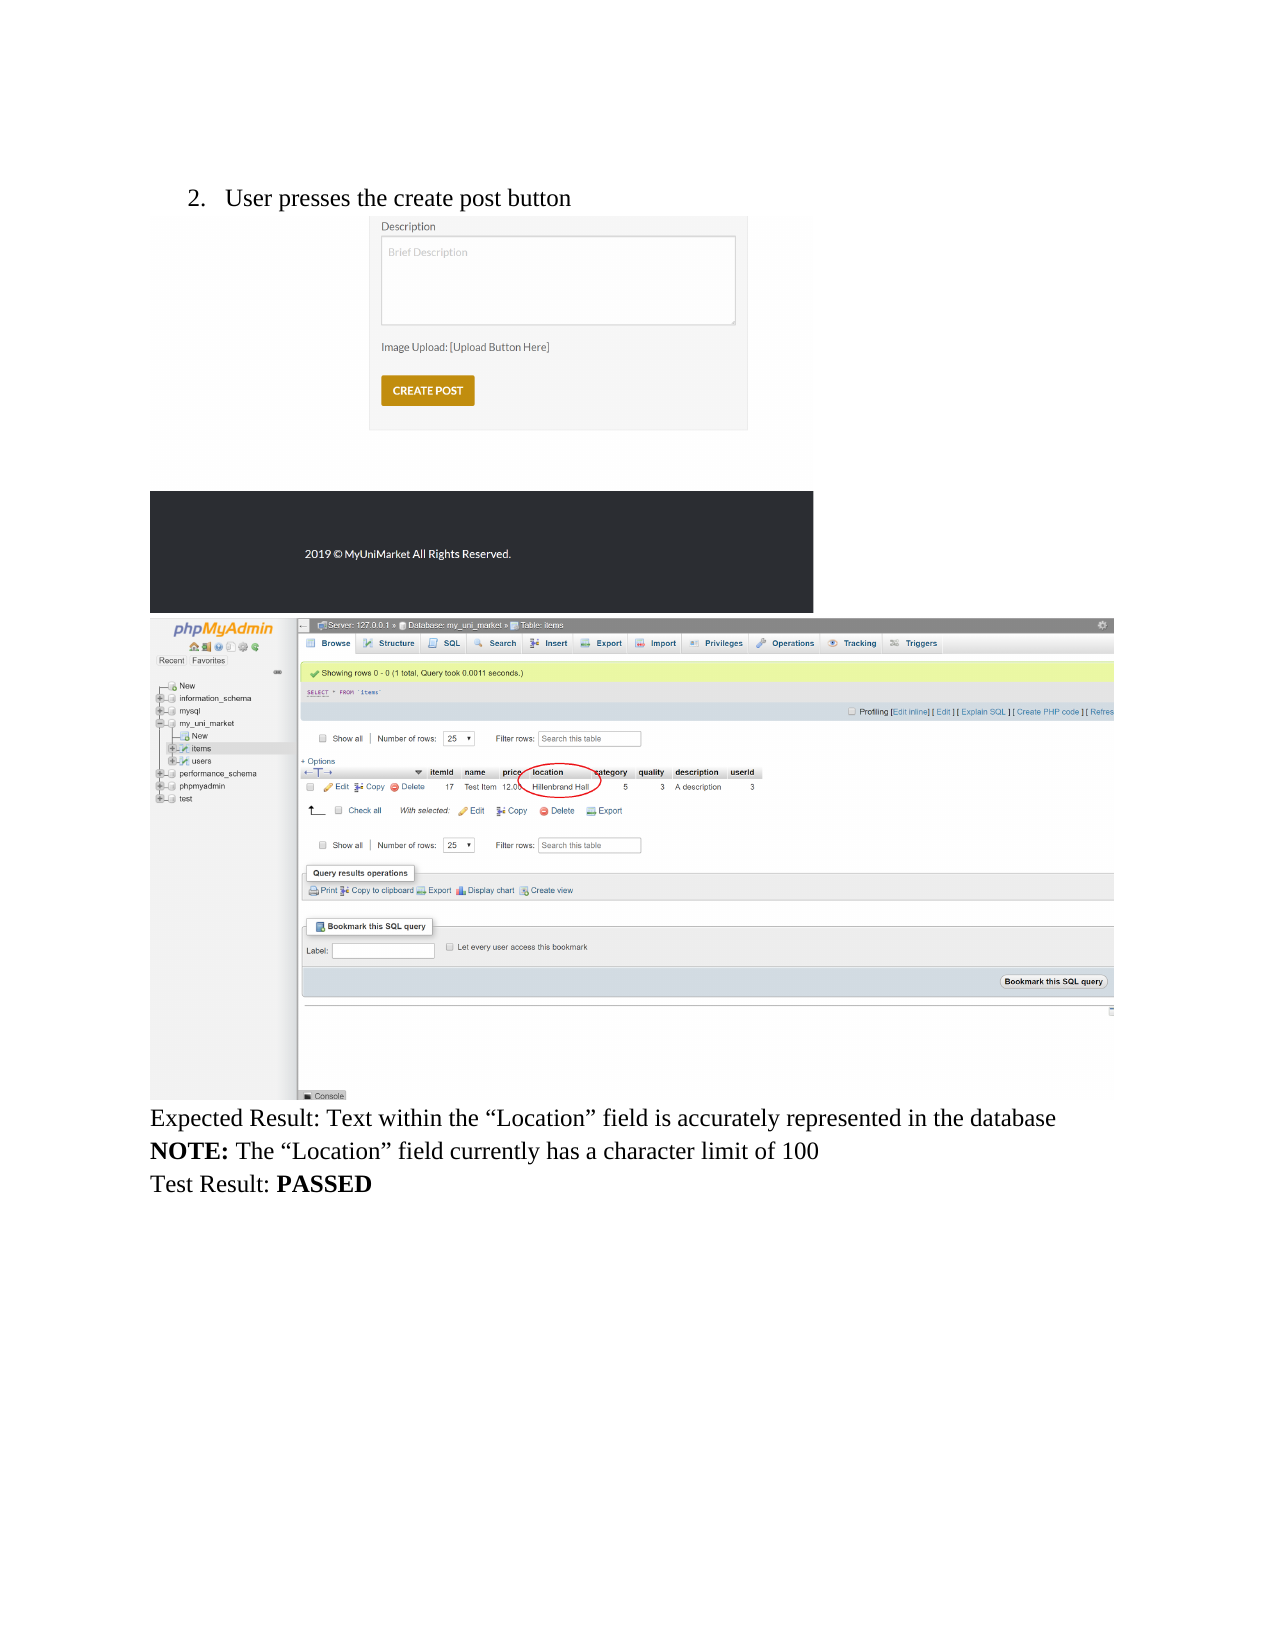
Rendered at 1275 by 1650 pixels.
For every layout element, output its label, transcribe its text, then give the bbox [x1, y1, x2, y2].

picture [150, 216, 814, 613]
text NOTE: The “Location” field currently has a character limit of 100 [150, 1136, 1125, 1165]
text Test Result: PASSED [150, 1169, 1125, 1198]
list User presses the create post button [187, 183, 1125, 212]
text Expected Result: Text within the “Location” field is accurately represented in the database [150, 1103, 1125, 1132]
picture [150, 616, 1114, 1100]
